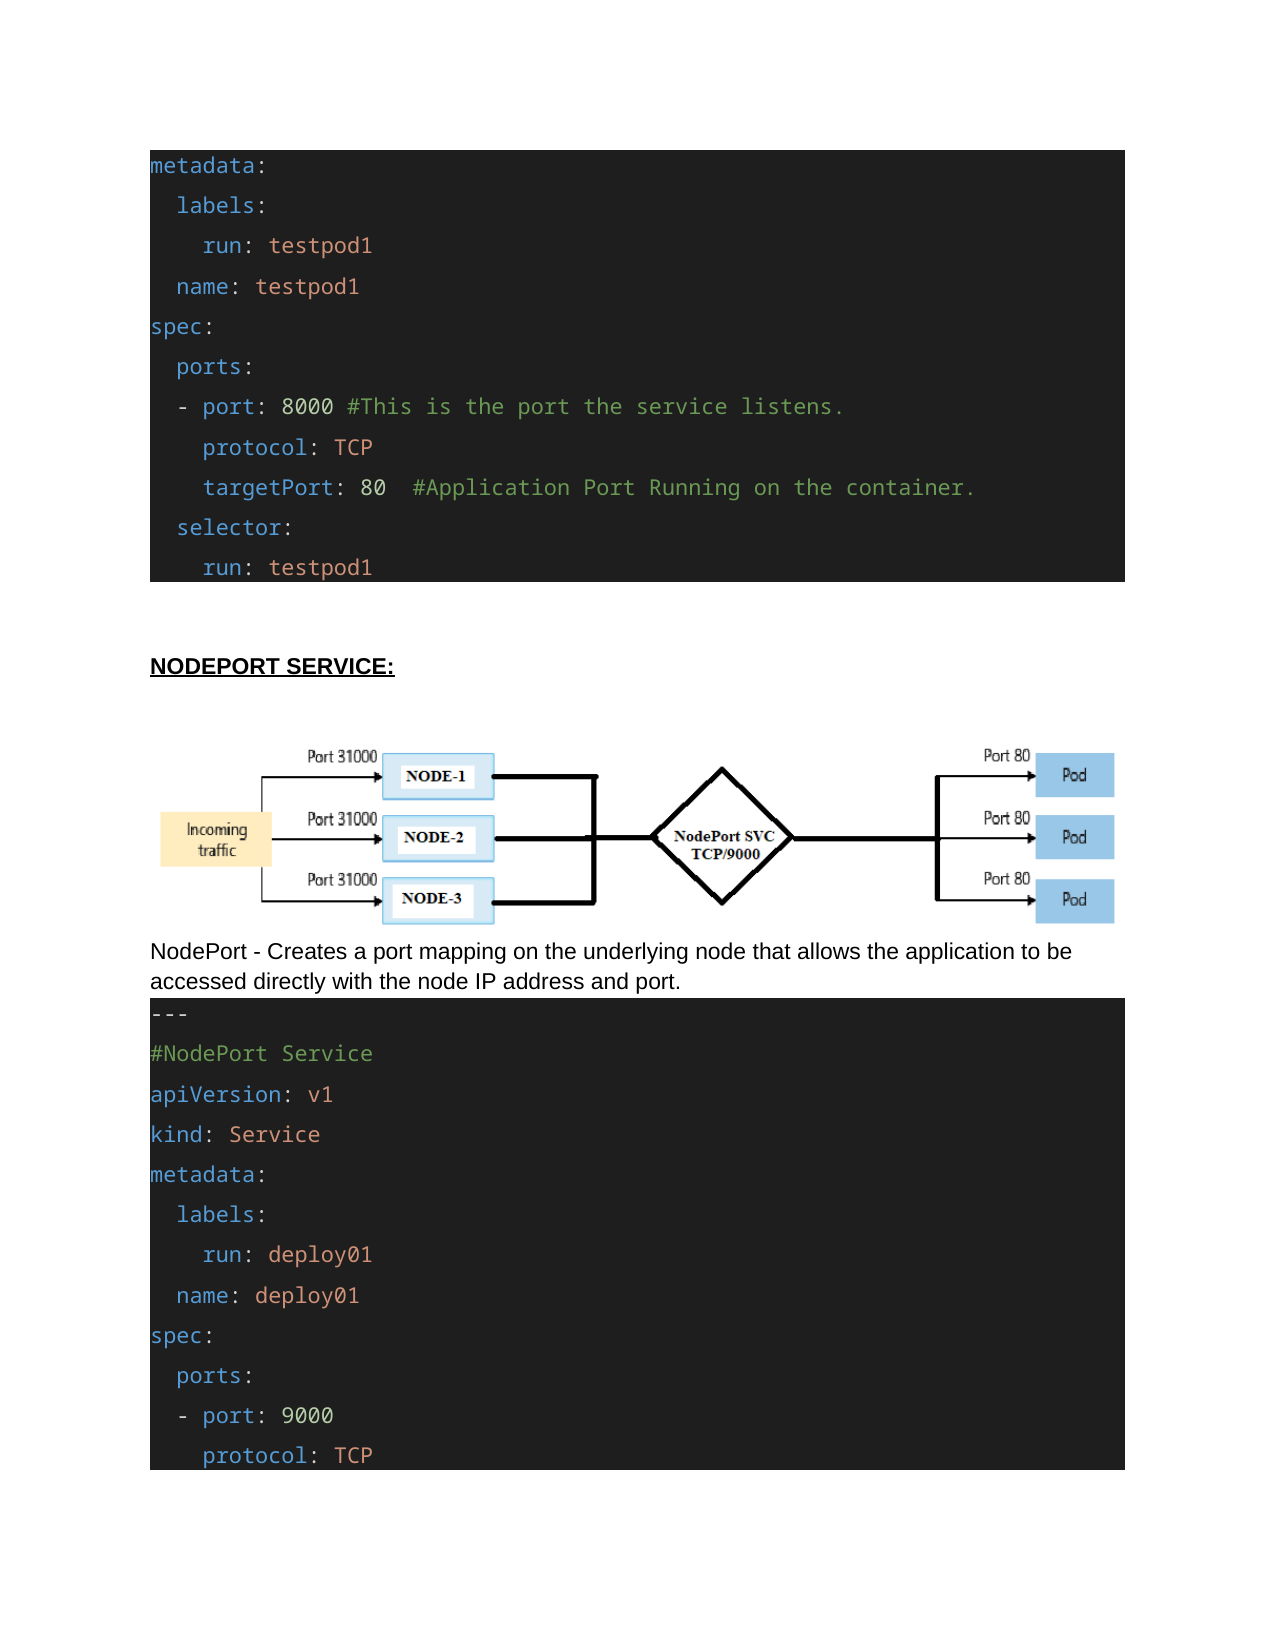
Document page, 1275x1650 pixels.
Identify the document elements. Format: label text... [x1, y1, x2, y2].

text name: testpod1 [150, 271, 1125, 300]
text kind: Service [150, 1119, 1125, 1149]
text ports: [150, 1360, 1125, 1390]
text metadata: [150, 1159, 1125, 1189]
text - port: 9000 [150, 1400, 1125, 1430]
text run: deploy01 [150, 1239, 1125, 1269]
text labels: [150, 1199, 1125, 1229]
text targetPort: 80 #Application Port Running on the container. [150, 472, 1125, 501]
text NodePort - Creates a port mapping on the underlying node that allows the application to be accessed directly with the node IP address and port. [150, 938, 1125, 994]
text protocol: TCP [150, 431, 1125, 461]
text spec: [150, 1320, 1125, 1350]
text protocol: TCP [150, 1441, 1125, 1470]
text selector: [150, 512, 1125, 542]
text apiVersion: v1 [150, 1079, 1125, 1108]
text run: testpod1 [150, 230, 1125, 260]
picture [150, 713, 1125, 934]
text #NodePort Service [150, 1038, 1125, 1068]
text run: testpod1 [150, 552, 1125, 582]
text - port: 8000 #This is the port the service listens. [150, 391, 1125, 421]
text name: deploy01 [150, 1280, 1125, 1309]
text metadata: [150, 150, 1125, 180]
text spec: [150, 311, 1125, 341]
text --- [150, 998, 1125, 1028]
text labels: [150, 190, 1125, 220]
text ports: [150, 351, 1125, 381]
text NODEPORT SERVICE: [150, 653, 1125, 679]
